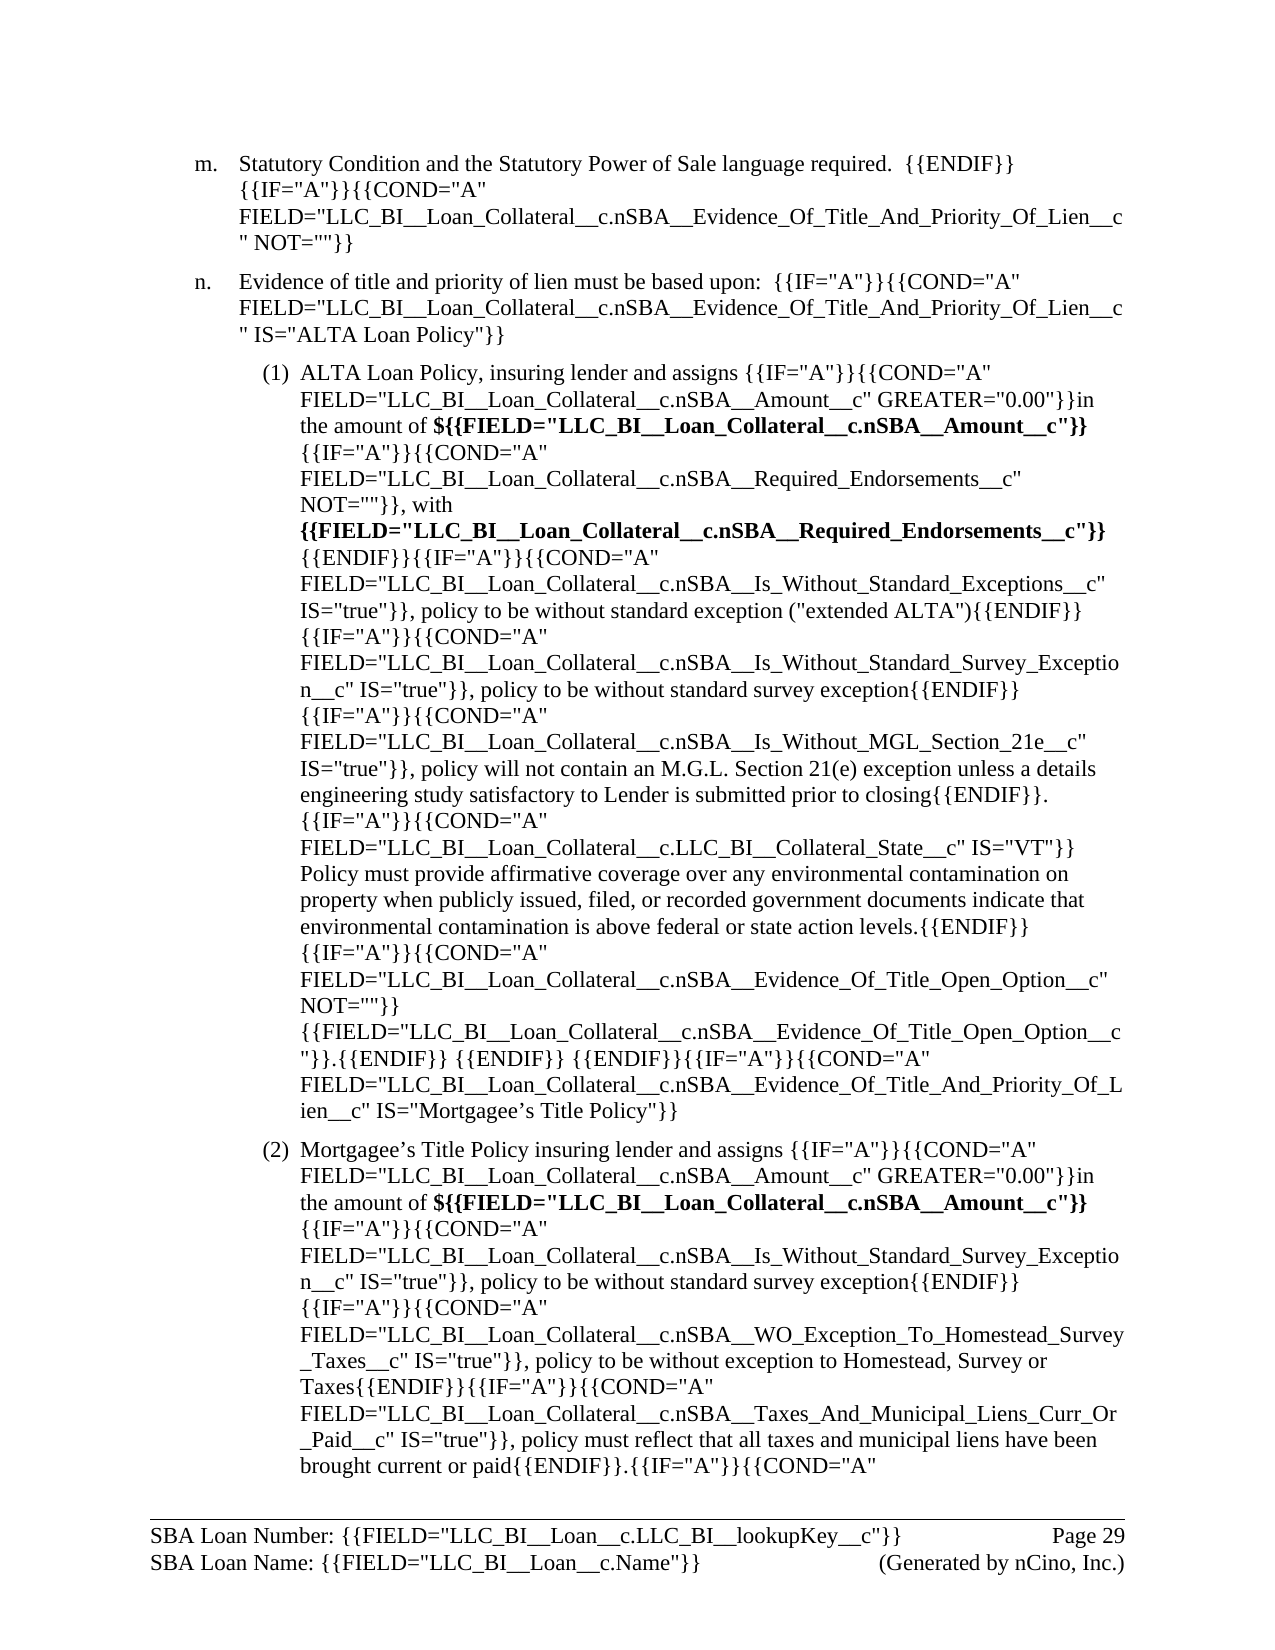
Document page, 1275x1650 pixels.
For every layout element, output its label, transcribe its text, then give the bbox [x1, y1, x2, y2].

list ALTA Loan Policy, insuring lender and assigns {{IF="A"}}{{COND="A" FIELD="LLC_BI__Loan_Collateral__c.nSBA__Amount__c" GREATER="0.00"}}in the amount of ${{FIELD="LLC_BI__Loan_Collateral__c.nSBA__Amount__c"}}{{IF="A"}}{{COND="A" FIELD="LLC_BI__Loan_Collateral__c.nSBA__Required_Endorsements__c" NOT=""}}, with {{FIELD="LLC_BI__Loan_Collateral__c.nSBA__Required_Endorsements__c"}}{{ENDIF}}{{IF="A"}}{{COND="A" FIELD="LLC_BI__Loan_Collateral__c.nSBA__Is_Without_Standard_Exceptions__c" IS="true"}}, policy to be without standard exception ("extended ALTA"){{ENDIF}}{{IF="A"}}{{COND="A" FIELD="LLC_BI__Loan_Collateral__c.nSBA__Is_Without_Standard_Survey_Exception__c" IS="true"}}, policy to be without standard survey exception{{ENDIF}}{{IF="A"}}{{COND="A" FIELD="LLC_BI__Loan_Collateral__c.nSBA__Is_Without_MGL_Section_21e__c" IS="true"}}, policy will not contain an M.G.L. Section 21(e) exception unless a details engineering study satisfactory to Lender is submitted prior to closing{{ENDIF}}.{{IF="A"}}{{COND="A" FIELD="LLC_BI__Loan_Collateral__c.LLC_BI__Collateral_State__c" IS="VT"}} Policy must provide affirmative coverage over any environmental contamination on property when publicly issued, filed, or recorded government documents indicate that environmental contamination is above federal or state action levels.{{ENDIF}}{{IF="A"}}{{COND="A" FIELD="LLC_BI__Loan_Collateral__c.nSBA__Evidence_Of_Title_Open_Option__c" NOT=""}} {{FIELD="LLC_BI__Loan_Collateral__c.nSBA__Evidence_Of_Title_Open_Option__c"}}.{{ENDIF}} {{ENDIF}} {{ENDIF}}{{IF="A"}}{{COND="A" FIELD="LLC_BI__Loan_Collateral__c.nSBA__Evidence_Of_Title_And_Priority_Of_Lien__c" IS="Mortgagee’s Title Policy"}} [262, 359, 1125, 1124]
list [262, 1136, 1125, 1479]
list Statutory Condition and the Statutory Power of Sale language required. {{ENDIF}} {{IF="A"}}{{COND="A" FIELD="LLC_BI__Loan_Collateral__c.nSBA__Evidence_Of_Title_And_Priority_Of_Lien__c" NOT=""}} [194, 150, 1125, 255]
list Evidence of title and priority of lien must be based upon: {{IF="A"}}{{COND="A" FIELD="LLC_BI__Loan_Collateral__c.nSBA__Evidence_Of_Title_And_Priority_Of_Lien__c" IS="ALTA Loan Policy"}} [194, 268, 1125, 347]
